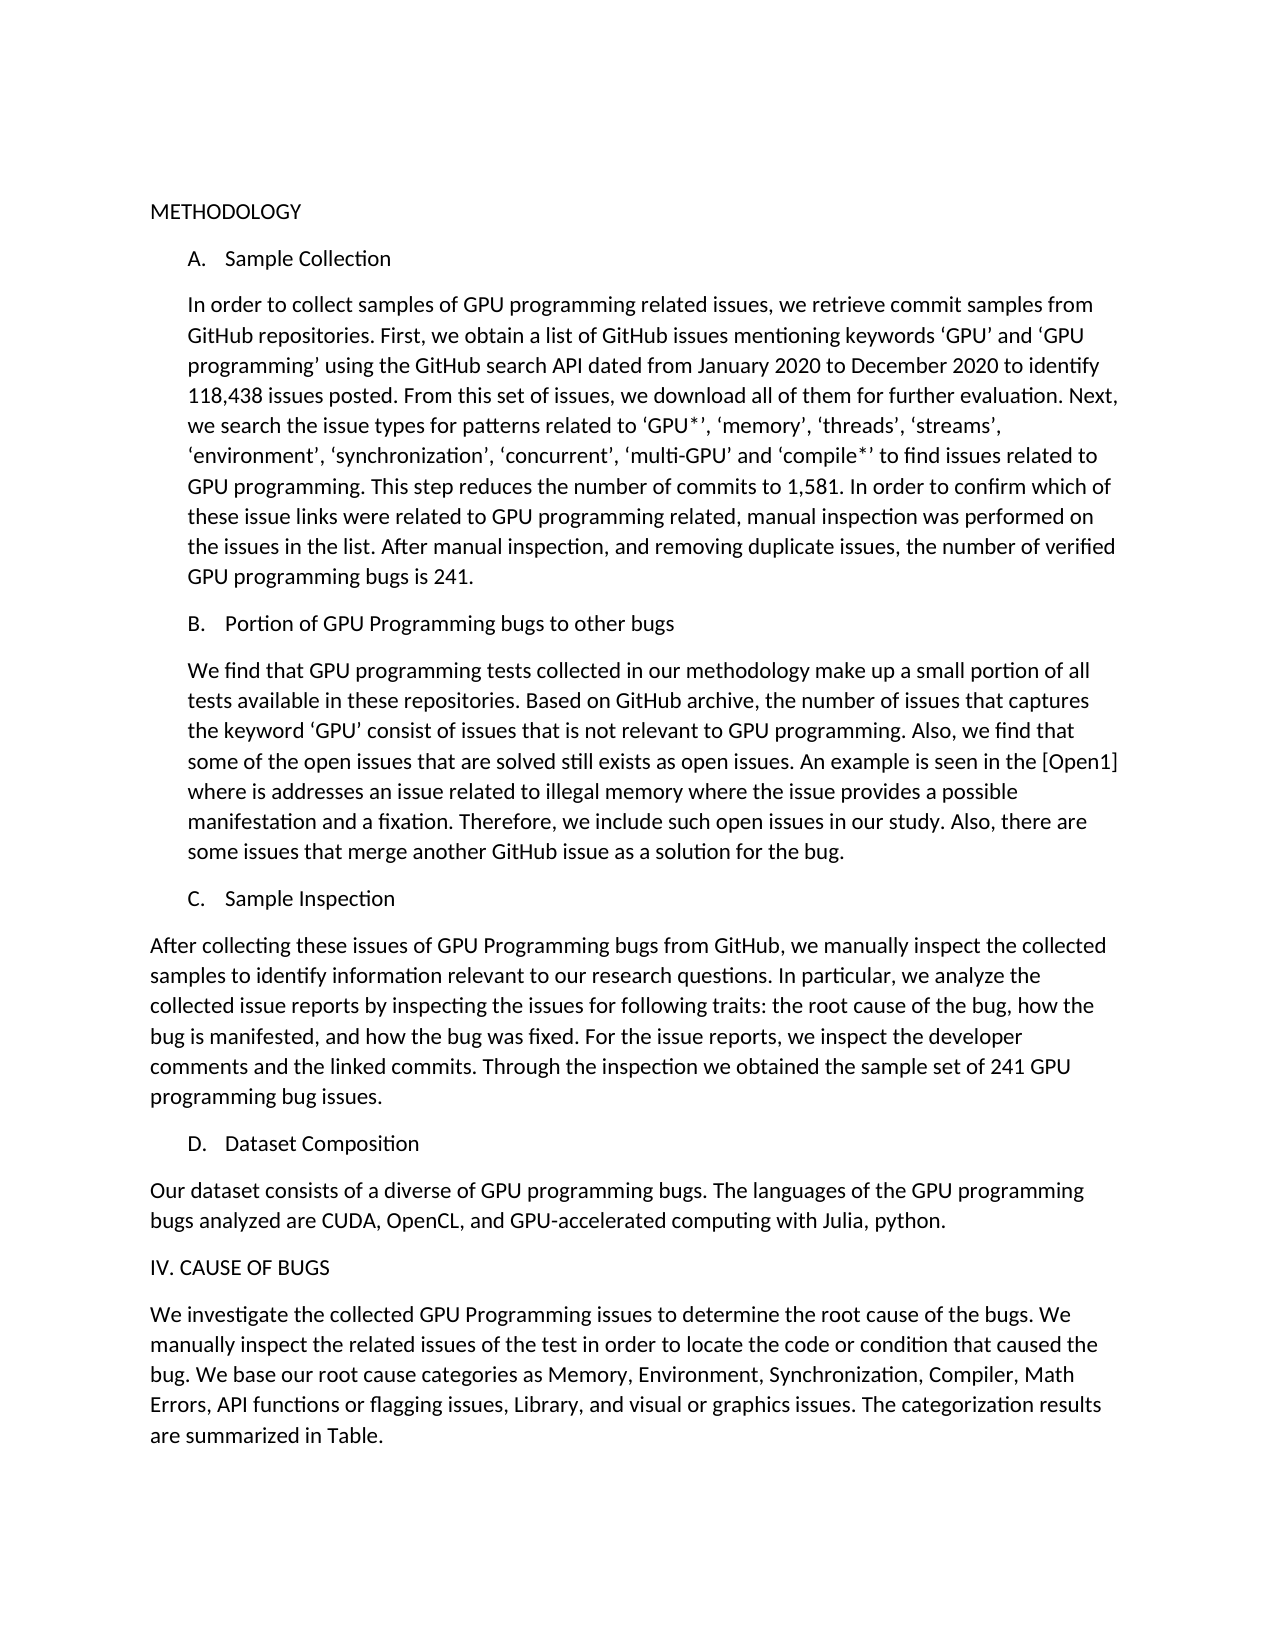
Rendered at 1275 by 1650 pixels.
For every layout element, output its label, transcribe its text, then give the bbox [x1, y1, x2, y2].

list Dataset Composition [187, 1129, 1125, 1157]
text We investigate the collected GPU Programming issues to determine the root cause of the bugs. We manually inspect the related issues of the test in order to locate the code or condition that caused the bug. We base our root cause categories as Memory, Environment, Synchronization, Compiler, Math Errors, API functions or flagging issues, Library, and visual or graphics issues. The categorization results are summarized in Table. [150, 1300, 1125, 1449]
list Sample Inspection [187, 884, 1125, 912]
text After collecting these issues of GPU Programming bugs from GitHub, we manually inspect the collected samples to identify information relevant to our research questions. In particular, we analyze the collected issue reports by inspecting the issues for following traits: the root cause of the bug, how the bug is manifested, and how the bug was fixed. For the issue reports, we inspect the developer comments and the linked commits. Through the inspection we obtained the sample set of 241 GPU programming bug issues. [150, 931, 1125, 1110]
text Our dataset consists of a diverse of GPU programming bugs. The languages of the GPU programming bugs analyzed are CUDA, OpenCL, and GPU-accelerated computing with Julia, python. [150, 1176, 1125, 1234]
text We find that GPU programming tests collected in our methodology make up a small portion of all tests available in these repositories. Based on GitHub archive, the number of issues that captures the keyword ‘GPU’ consist of issues that is not relevant to GPU programming. Also, we find that some of the open issues that are solved still exists as open issues. An example is seen in the [Open1] where is addresses an issue related to illegal memory where the issue provides a possible manifestation and a fixation. Therefore, we include such open issues in our study. Also, there are some issues that merge another GitHub issue as a solution for the bug. [187, 656, 1125, 866]
list Portion of GPU Programming bugs to other bugs [187, 609, 1125, 637]
text In order to collect samples of GPU programming related issues, we retrieve commit samples from GitHub repositories. First, we obtain a list of GitHub issues mentioning keywords ‘GPU’ and ‘GPU programming’ using the GitHub search API dated from January 2020 to December 2020 to identify 118,438 issues posted. From this set of issues, we download all of them for further evaluation. Next, we search the issue types for patterns related to ‘GPU*’, ‘memory’, ‘threads’, ‘streams’, ‘environment’, ‘synchronization’, ‘concurrent’, ‘multi-GPU’ and ‘compile*’ to find issues related to GPU programming. This step reduces the number of commits to 1,581. In order to confirm which of these issue links were related to GPU programming related, manual inspection was performed on the issues in the list. After manual inspection, and removing duplicate issues, the number of verified GPU programming bugs is 241. [187, 291, 1125, 591]
text METHODOLOGY [150, 197, 1125, 225]
list Sample Collection [187, 244, 1125, 272]
text IV. CAUSE OF BUGS [150, 1253, 1125, 1281]
